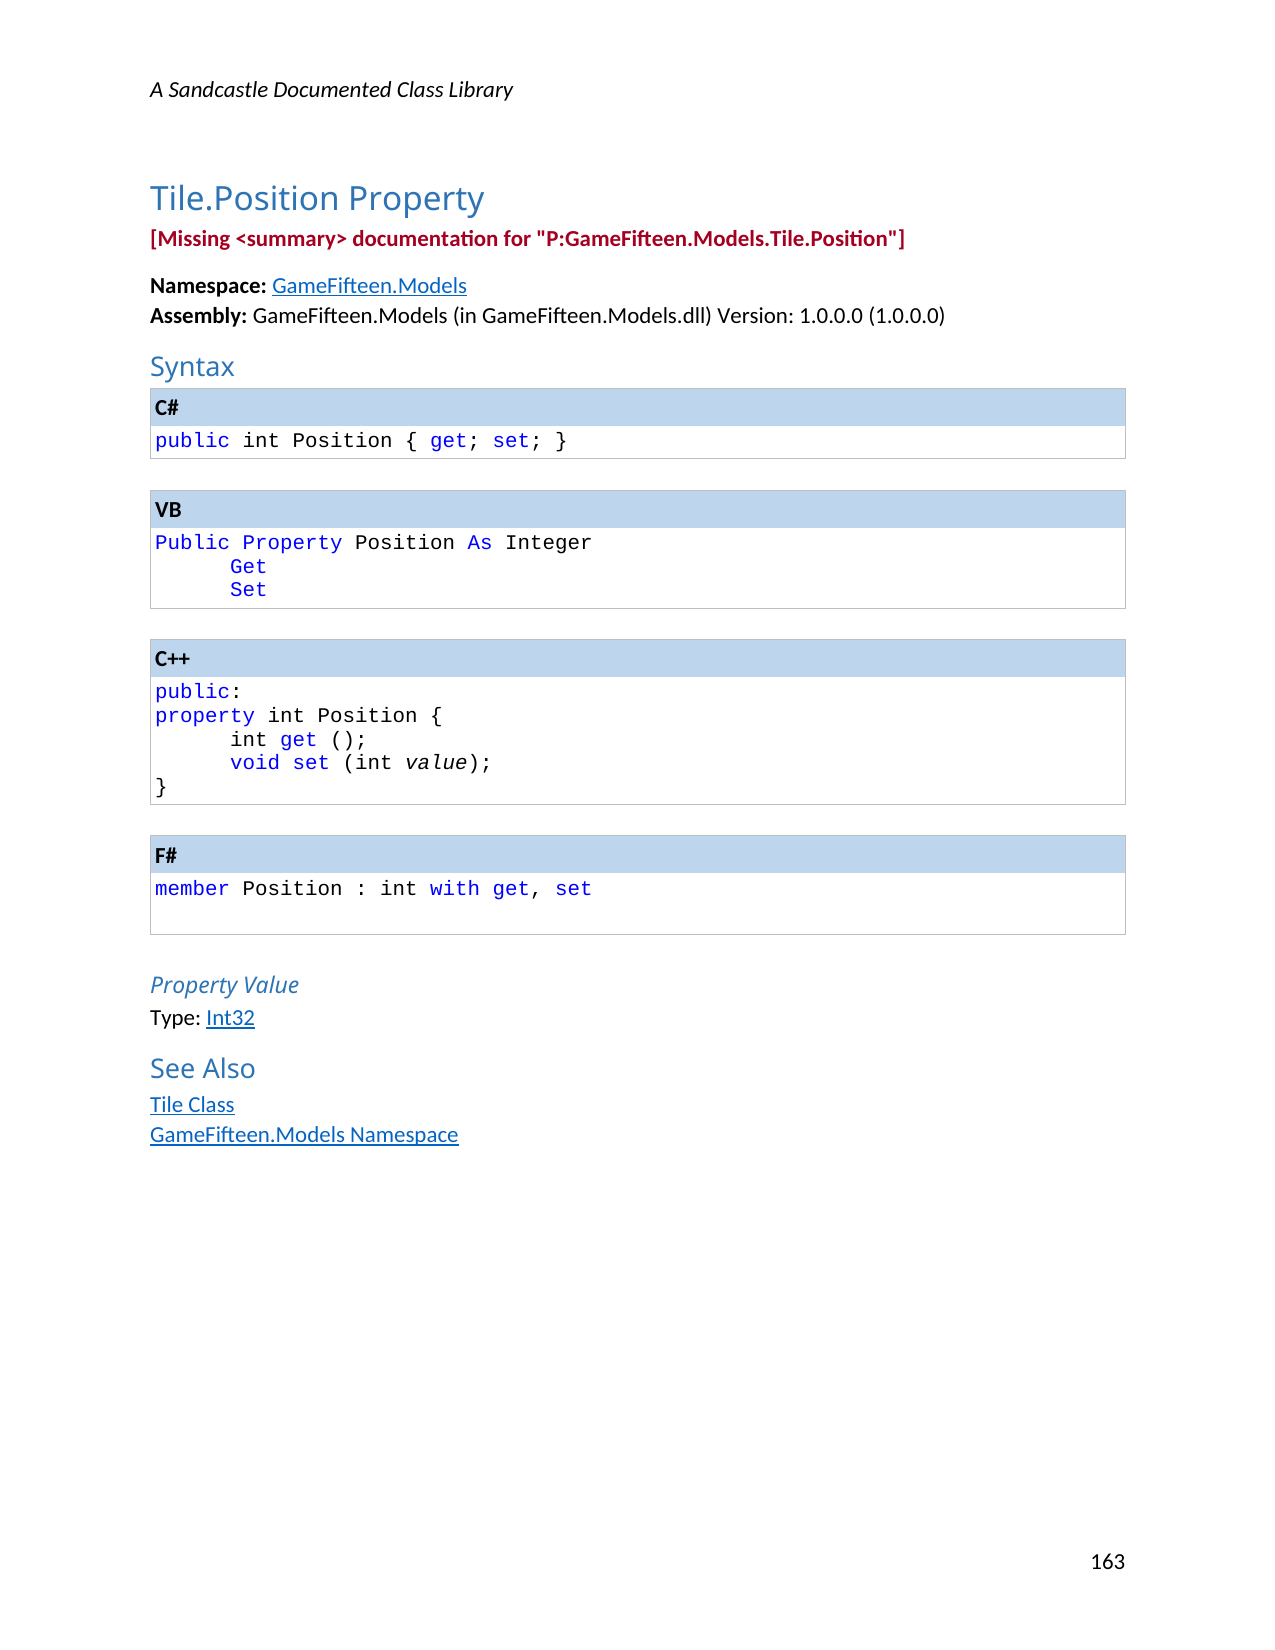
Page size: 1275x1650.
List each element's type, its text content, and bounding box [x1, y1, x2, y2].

text Namespace: GameFifteen.ModelsAssembly: GameFifteen.Models (in GameFifteen.Models.dll) Version: 1.0.0.0 (1.0.0.0) [150, 271, 1125, 329]
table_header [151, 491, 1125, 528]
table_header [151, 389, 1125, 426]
text Tile Class [150, 1090, 1125, 1118]
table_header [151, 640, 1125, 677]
subtitle Syntax [150, 348, 1125, 385]
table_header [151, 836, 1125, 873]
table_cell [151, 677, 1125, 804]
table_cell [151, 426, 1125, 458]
text [Missing <summary> documentation for "P:GameFifteen.Models.Tile.Position"] [150, 224, 1125, 252]
text GameFifteen.Models Namespace [150, 1120, 1125, 1148]
text Type: Int32 [150, 1003, 1125, 1031]
subtitle Tile.Position Property [150, 175, 1125, 220]
subtitle Property Value [150, 969, 1125, 1001]
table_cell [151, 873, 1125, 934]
subtitle See Also [150, 1050, 1125, 1087]
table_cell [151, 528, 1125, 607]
